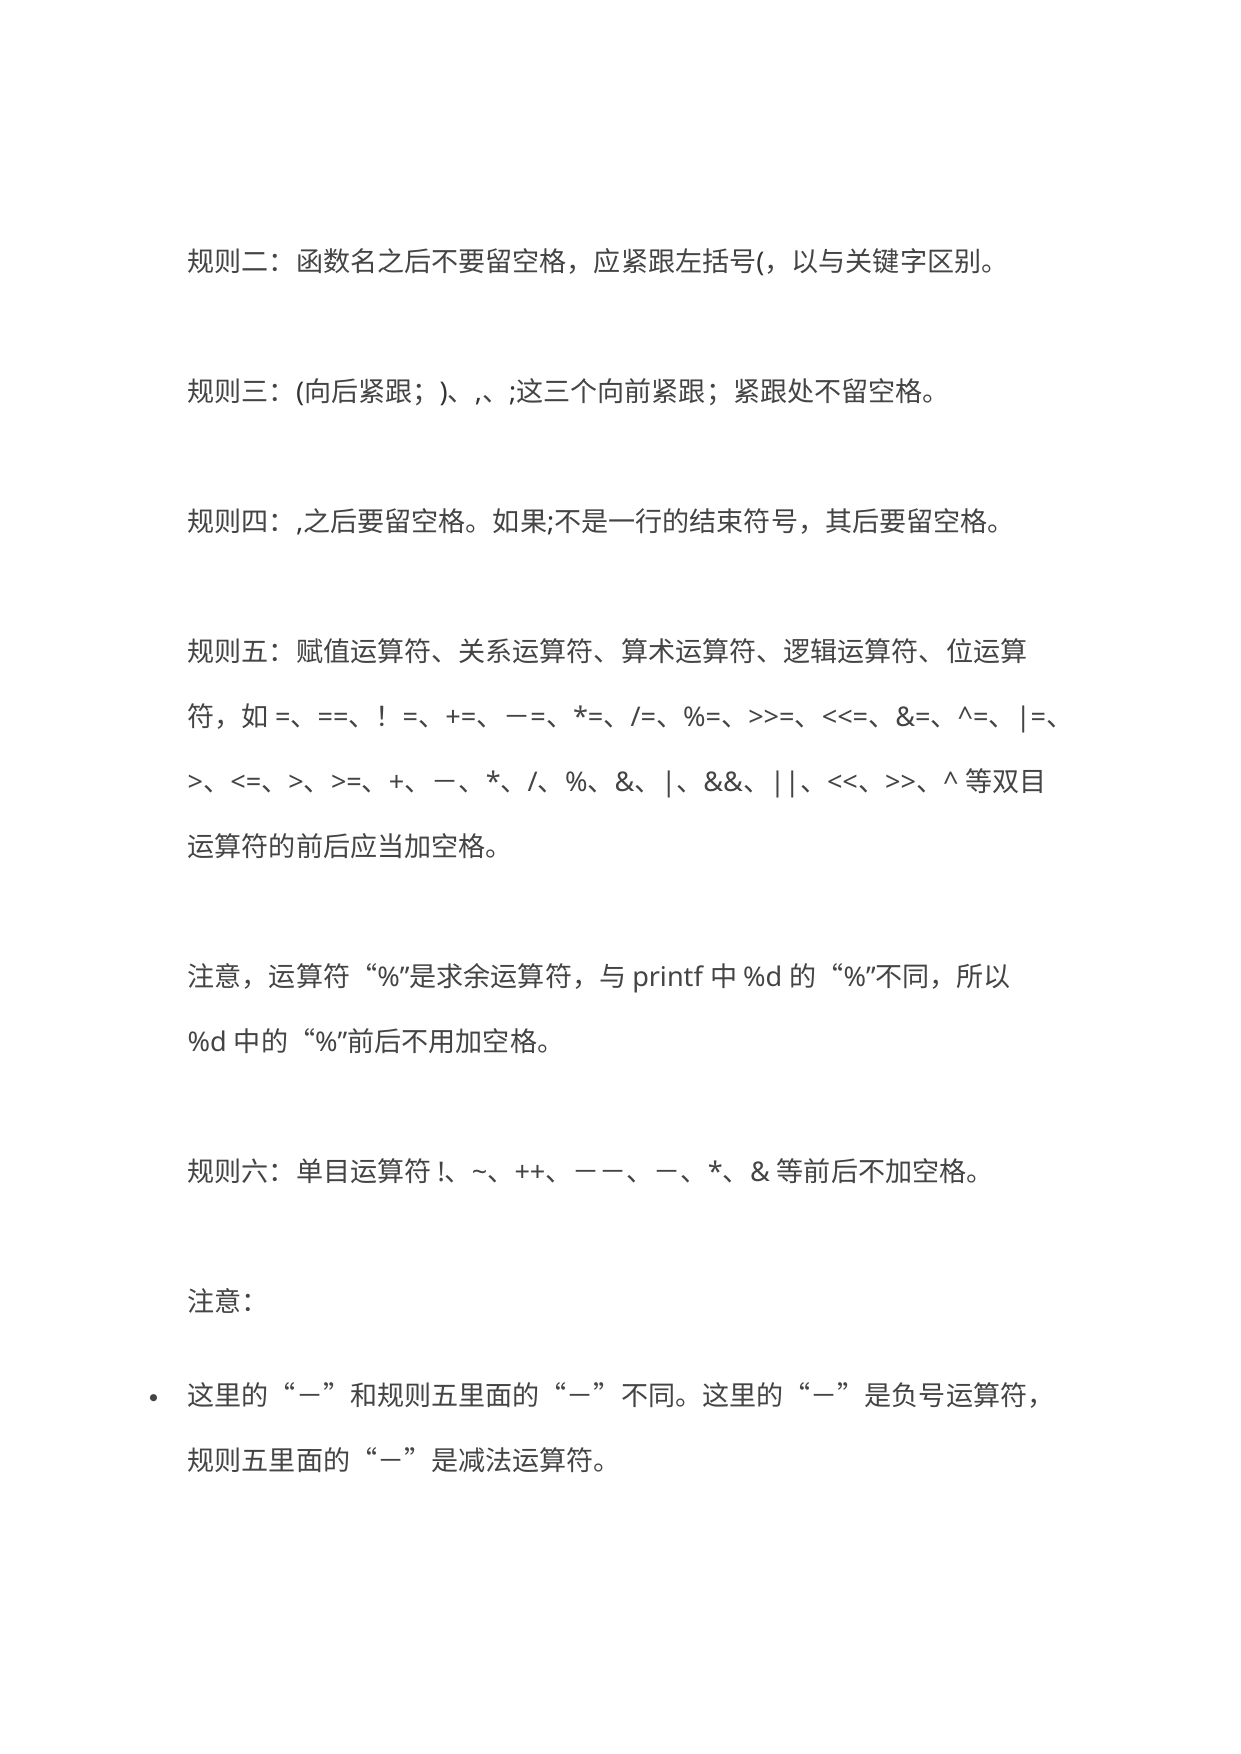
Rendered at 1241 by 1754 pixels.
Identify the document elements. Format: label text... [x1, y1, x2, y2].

list 这里的“－”和规则五里面的“－”不同。这里的“－”是负号运算符，规则五里面的“－”是减法运算符。 [150, 1361, 1053, 1491]
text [187, 162, 1053, 1332]
